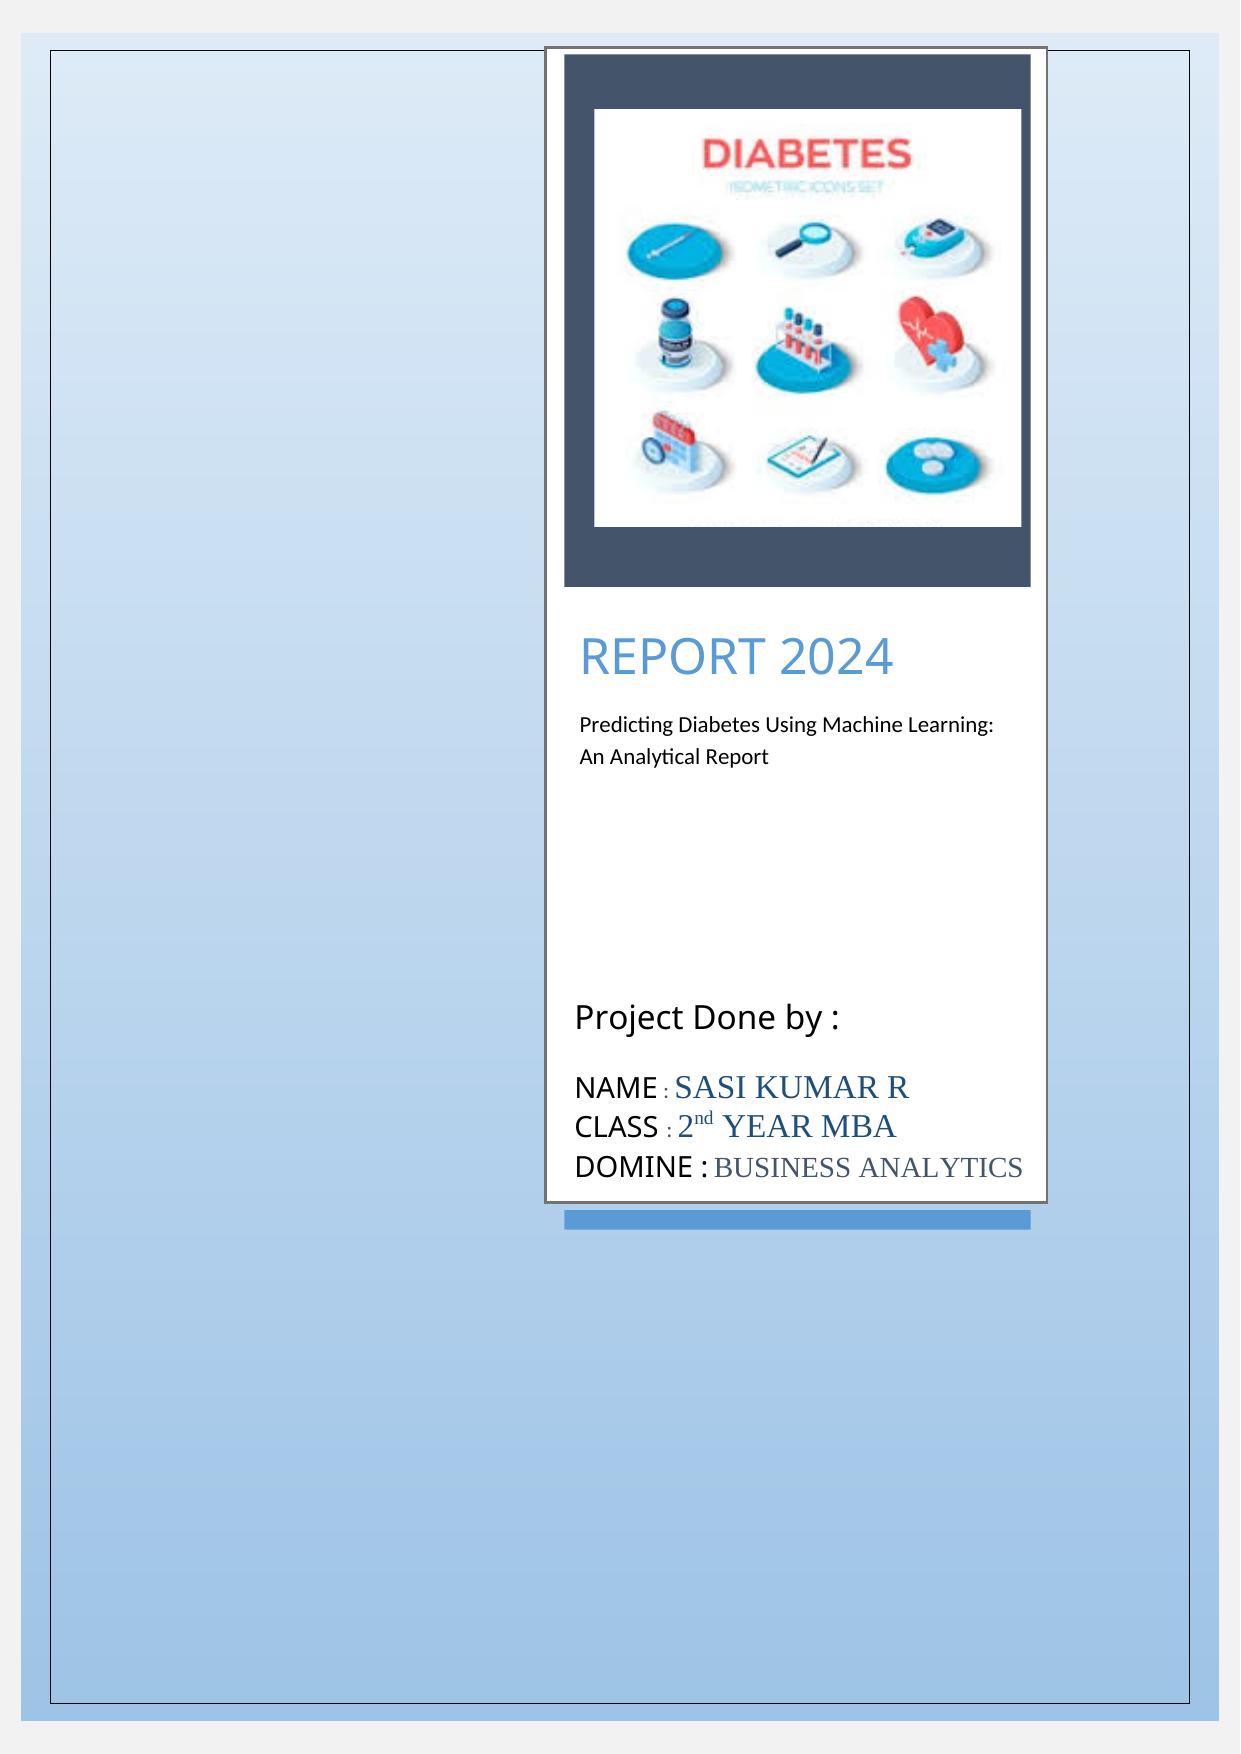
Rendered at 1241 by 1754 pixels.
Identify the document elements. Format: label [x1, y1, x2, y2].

picture [594, 109, 1022, 527]
